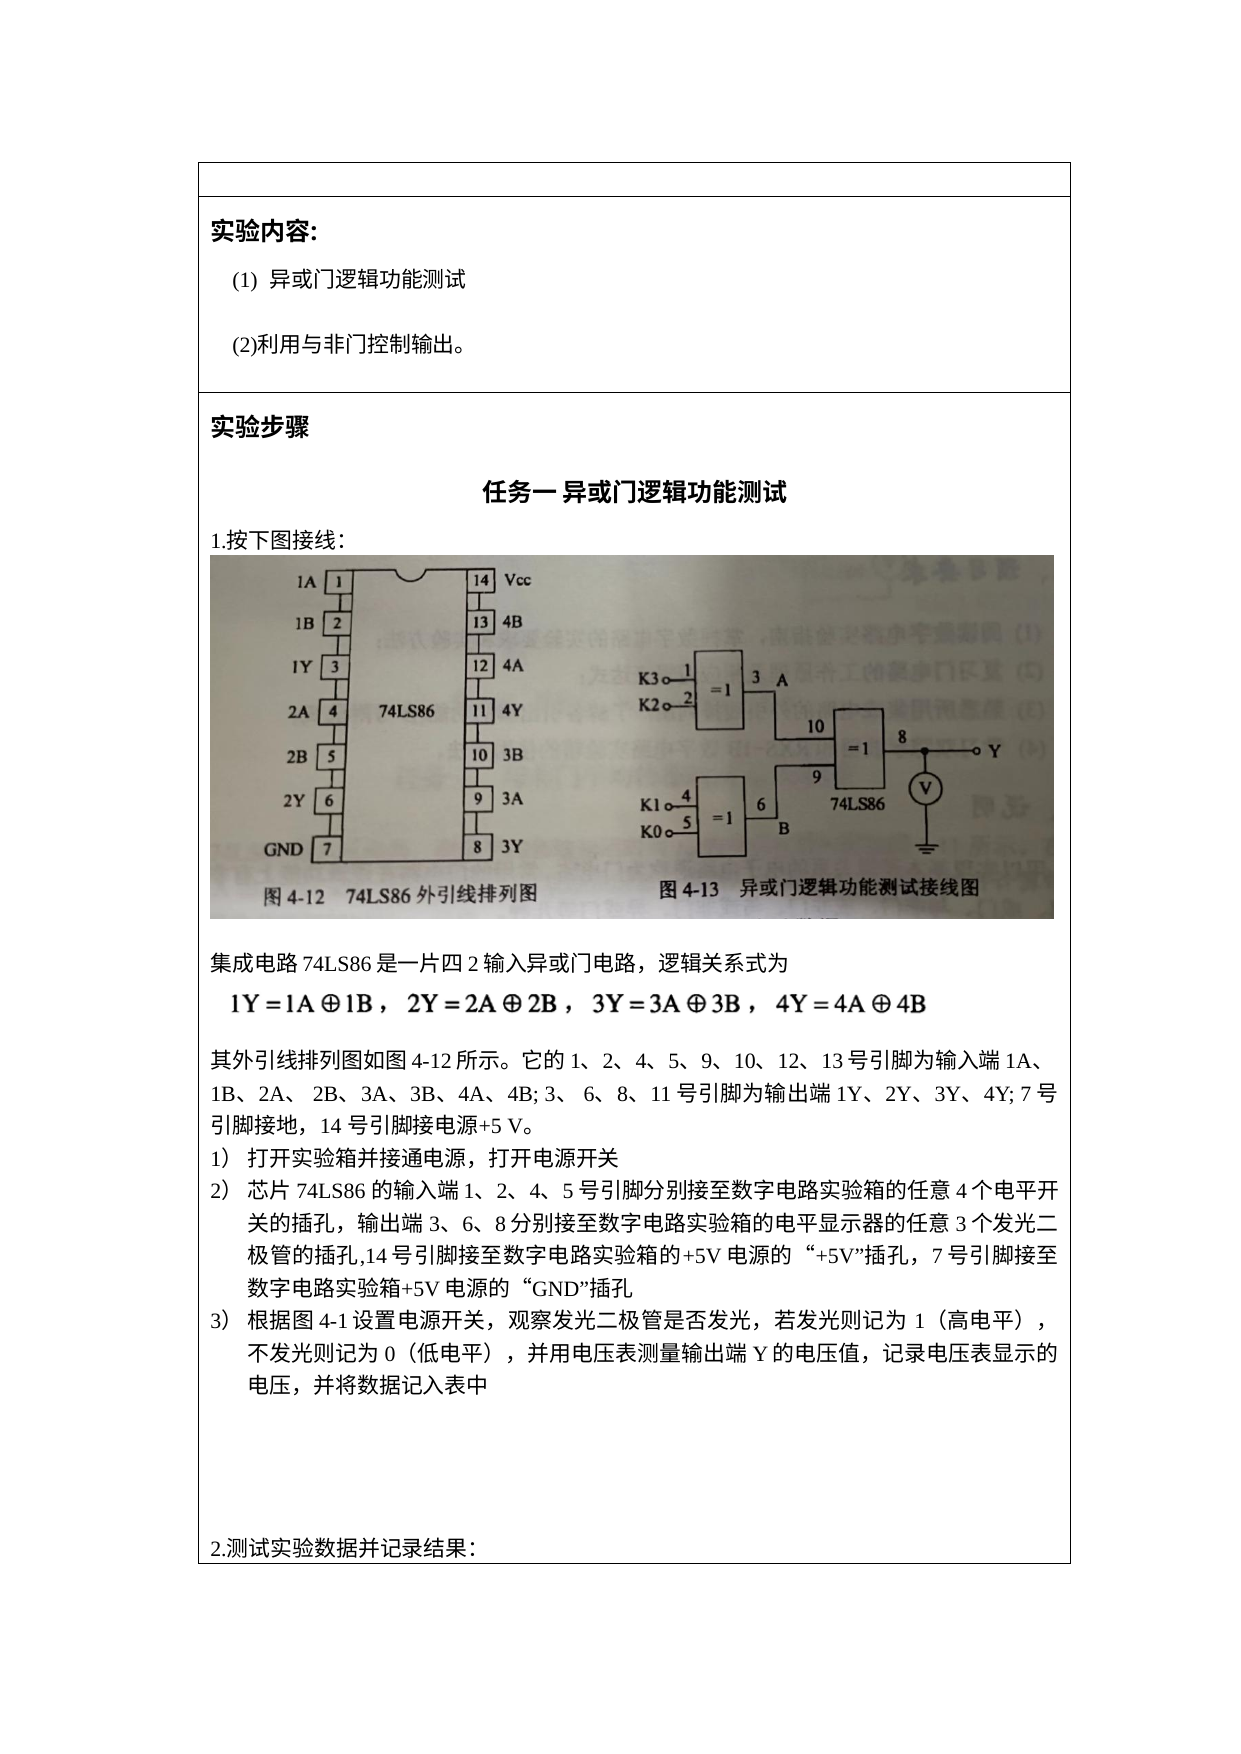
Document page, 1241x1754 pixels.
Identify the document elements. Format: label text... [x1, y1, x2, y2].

picture [210, 977, 939, 1025]
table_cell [199, 393, 1070, 1563]
table_cell 实验内容: 异或门逻辑功能测试 (2)利用与非门控制输出。 [199, 197, 1070, 392]
picture [210, 555, 1054, 919]
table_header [199, 163, 1070, 196]
